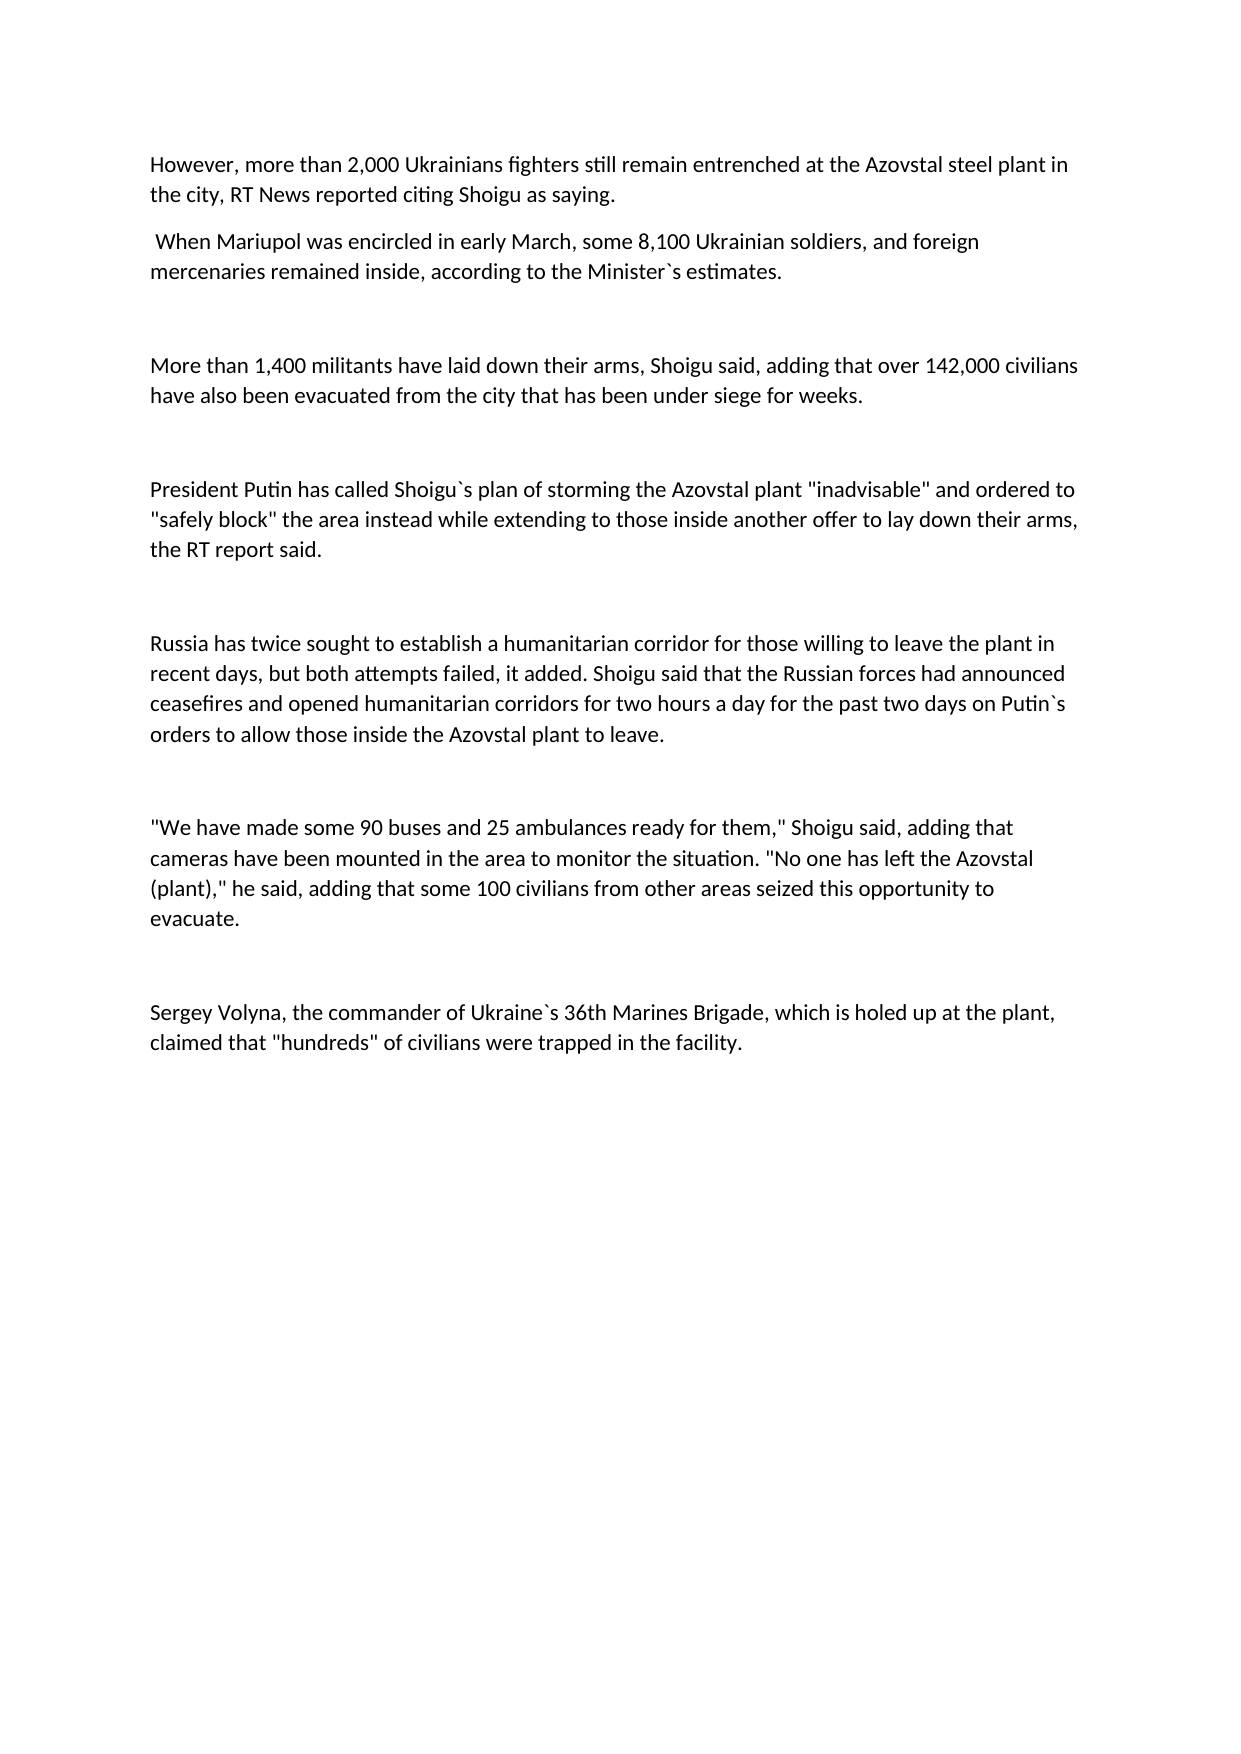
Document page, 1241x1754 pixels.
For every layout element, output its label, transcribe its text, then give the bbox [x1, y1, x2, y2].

text President Putin has called Shoigu`s plan of storming the Azovstal plant "inadvisable" and ordered to "safely block" the area instead while extending to those inside another offer to lay down their arms, the RT report said. [150, 475, 1090, 563]
text Sergey Volyna, the commander of Ukraine`s 36th Marines Brigade, which is holed up at the plant, claimed that "hundreds" of civilians were trapped in the facility. [150, 998, 1090, 1056]
text More than 1,400 militants have laid down their arms, Shoigu said, adding that over 142,000 civilians have also been evacuated from the city that has been under siege for weeks. [150, 351, 1090, 409]
text Russia has twice sought to establish a humanitarian corridor for those willing to leave the plant in recent days, but both attempts failed, it added. Shoigu said that the Russian forces had announced ceasefires and opened humanitarian corridors for two hours a day for the past two days on Putin`s orders to allow those inside the Azovstal plant to leave. [150, 629, 1090, 748]
text However, more than 2,000 Ukrainians fighters still remain entrenched at the Azovstal steel plant in the city, RT News reported citing Shoigu as saying. [150, 150, 1090, 208]
text "We have made some 90 buses and 25 ambulances ready for them," Shoigu said, adding that cameras have been mounted in the area to monitor the situation. "No one has left the Azovstal (plant)," he said, adding that some 100 civilians from other areas seized this opportunity to evacuate. [150, 813, 1090, 932]
text When Mariupol was encircled in early March, some 8,100 Ukrainian soldiers, and foreign mercenaries remained inside, according to the Minister`s estimates. [150, 227, 1090, 285]
